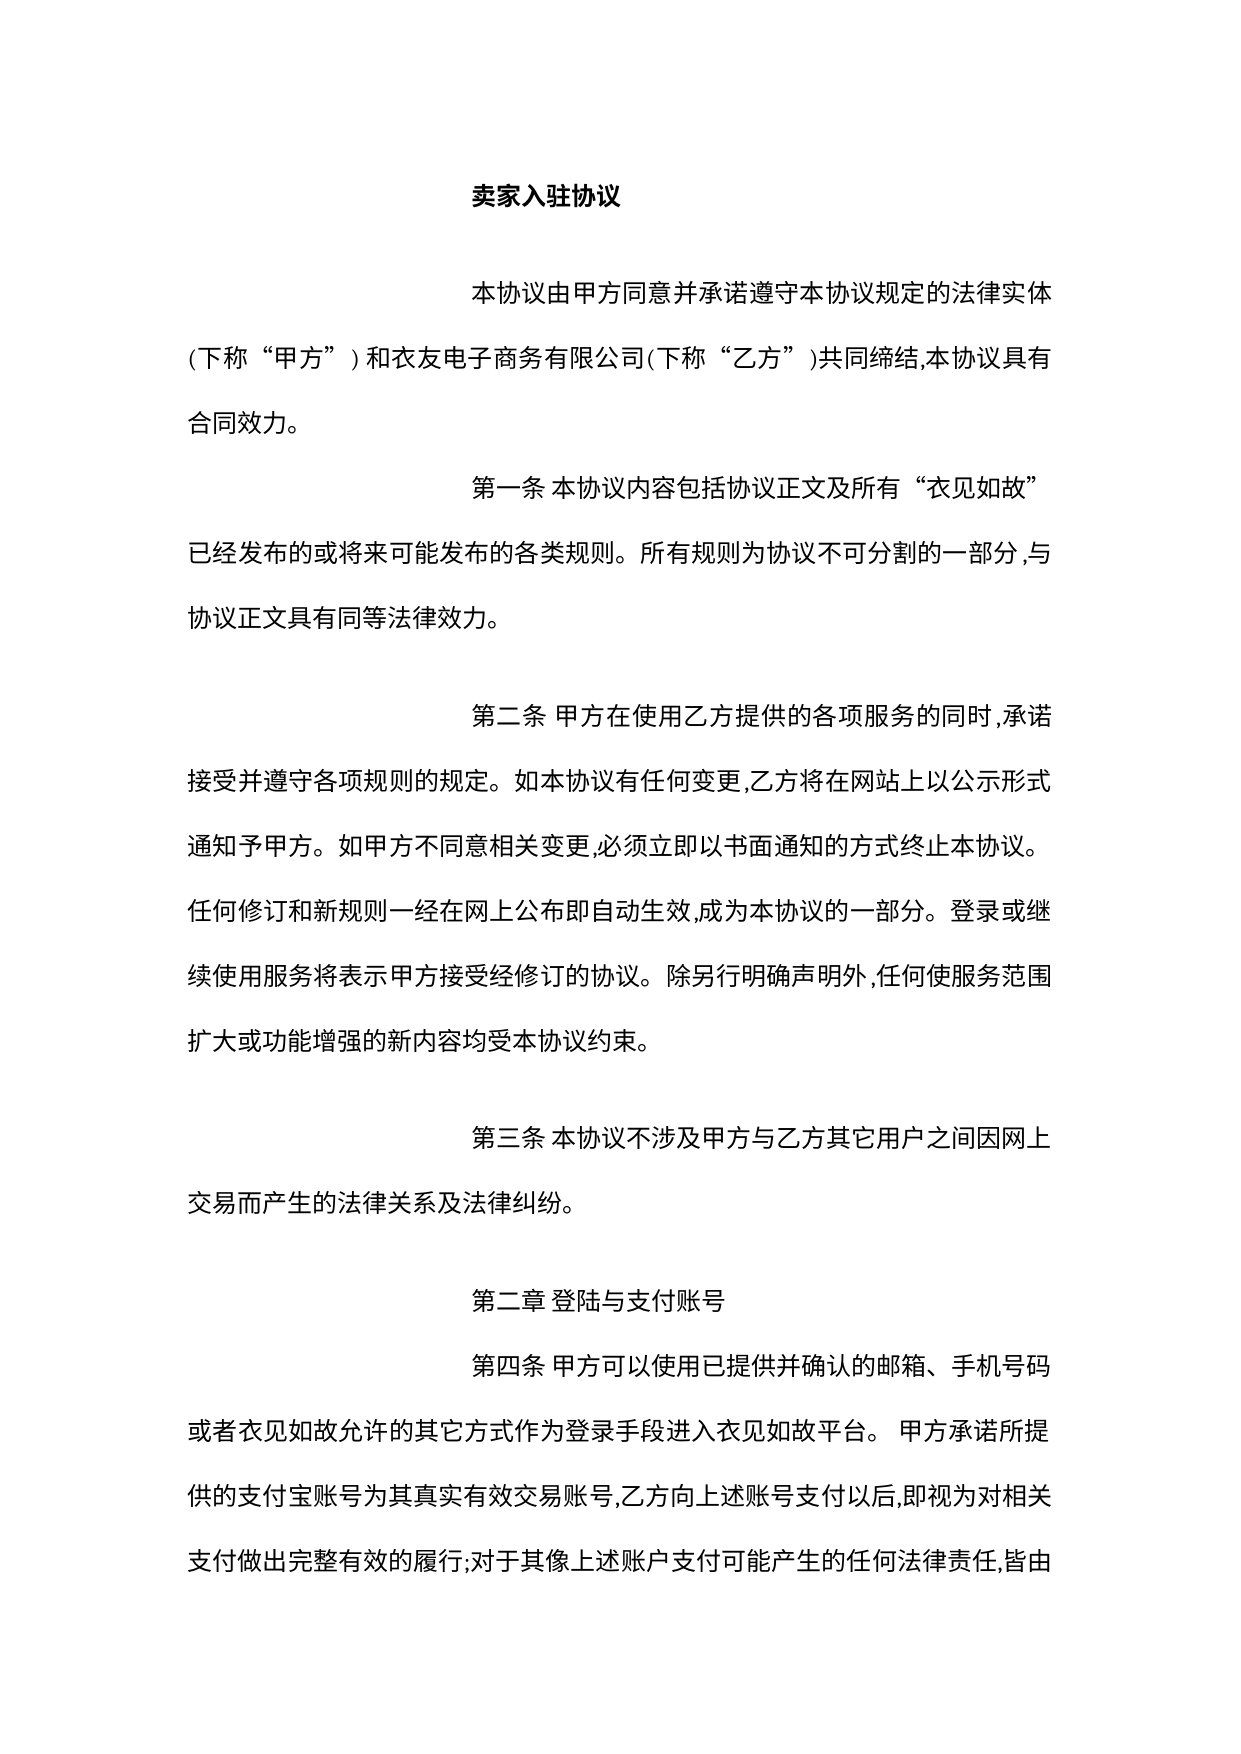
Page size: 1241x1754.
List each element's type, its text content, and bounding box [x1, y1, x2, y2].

text 第二章 登陆与支付账号 [187, 1267, 1053, 1332]
text 本协议由甲方同意并承诺遵守本协议规定的法律实体(下称“甲方”) 和衣友电子商务有限公司(下称“乙方”)共同缔结,本协议具有合同效力。 [187, 259, 1053, 454]
text 第三条 本协议不涉及甲方与乙方其它用户之间因网上交易而产生的法律关系及法律纠纷。 [187, 1104, 1053, 1234]
text 第一条 本协议内容包括协议正文及所有“衣见如故”已经发布的或将来可能发布的各类规则。所有规则为协议不可分割的一部分,与协议正文具有同等法律效力。 [187, 454, 1053, 649]
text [187, 1332, 1053, 1592]
text 第二条 甲方在使用乙方提供的各项服务的同时,承诺接受并遵守各项规则的规定。如本协议有任何变更,乙方将在网站上以公示形式通知予甲方。如甲方不同意相关变更,必须立即以书面通知的方式终止本协议。任何修订和新规则一经在网上公布即自动生效,成为本协议的一部分。登录或继续使用服务将表示甲方接受经修订的协议。除另行明确声明外,任何使服务范围扩大或功能增强的新内容均受本协议约束。 [187, 682, 1053, 1072]
text 卖家入驻协议 [187, 162, 1053, 227]
